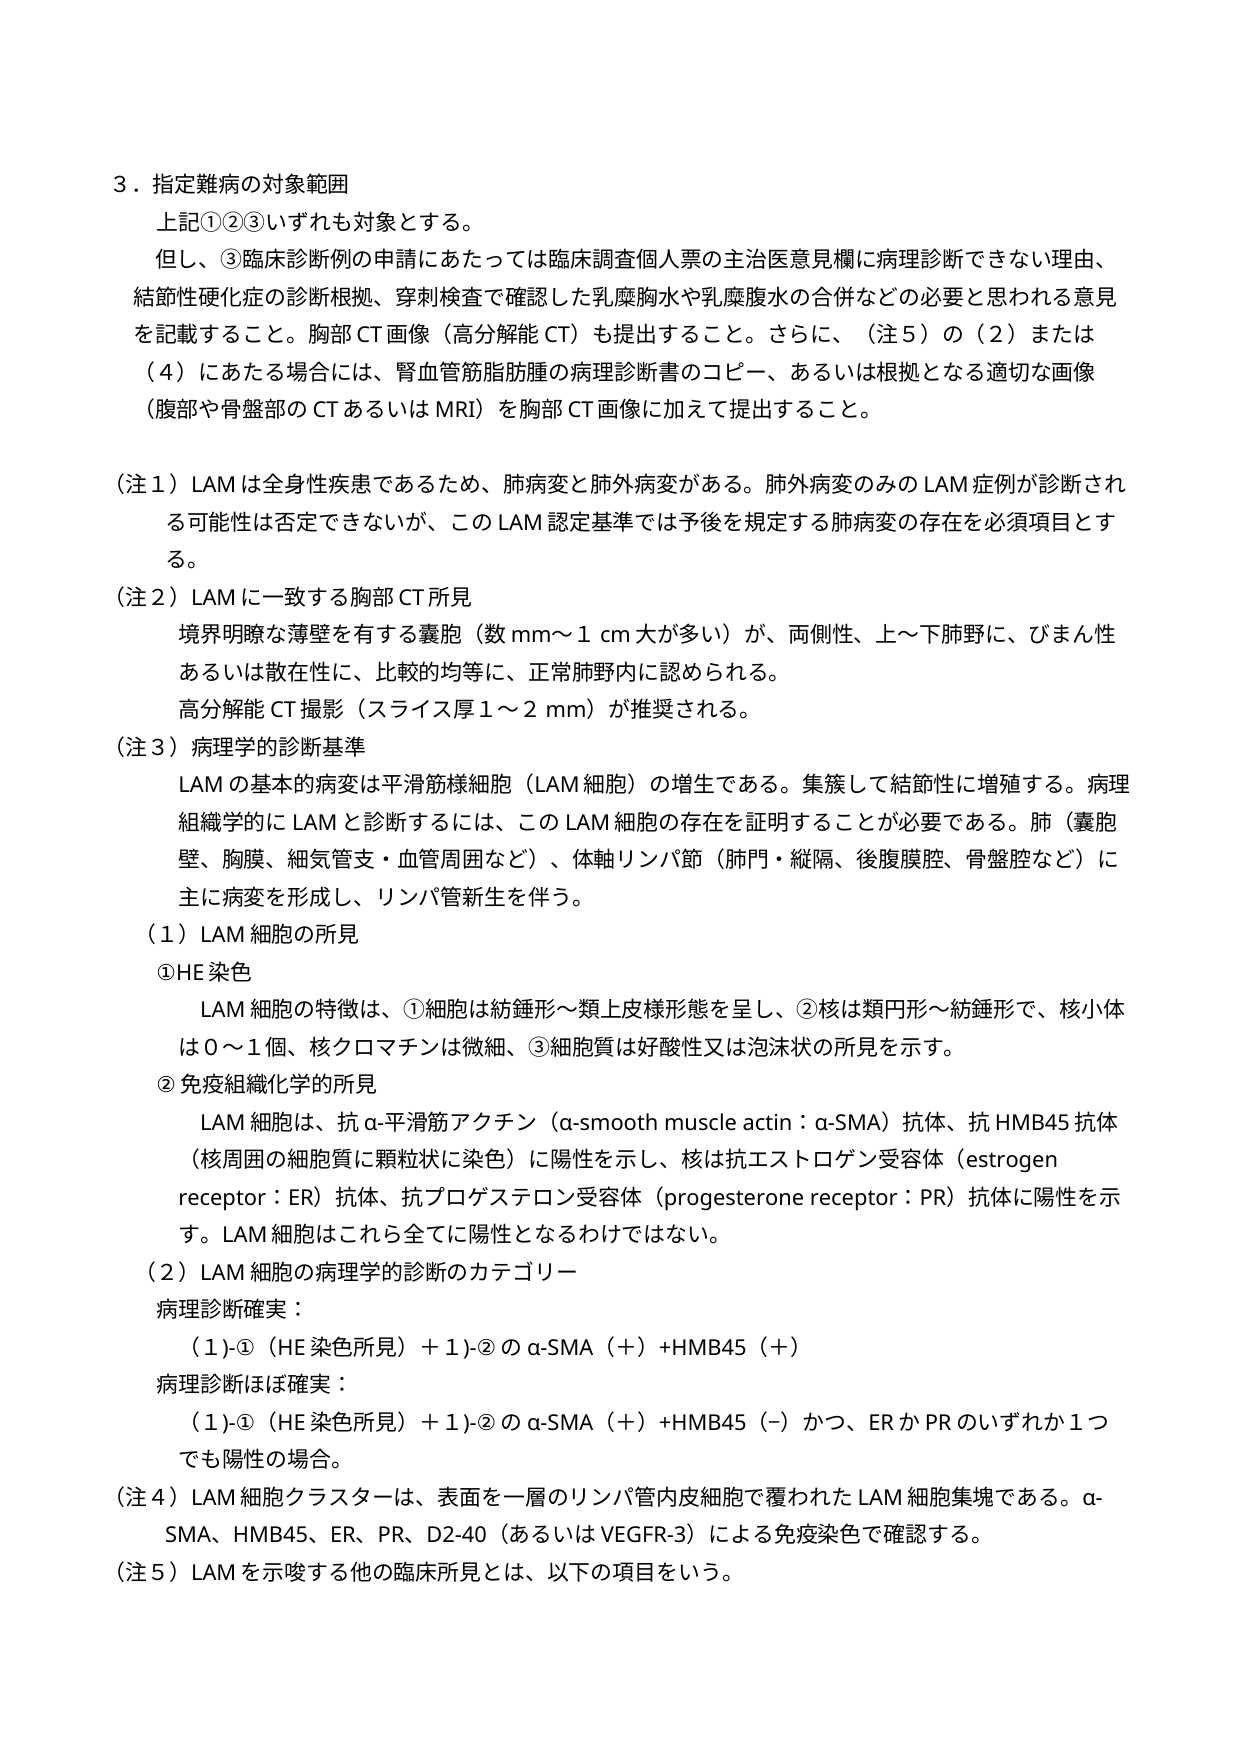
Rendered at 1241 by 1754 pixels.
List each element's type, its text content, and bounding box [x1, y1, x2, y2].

text LAMの基本的病変は平滑筋様細胞（LAM細胞）の増生である。集簇して結節性に増殖する。病理組織学的にLAMと診断するには、このLAM細胞の存在を証明することが必要である。肺（囊胞壁、胸膜、細気管支・血管周囲など）、体軸リンパ節（肺門・縦隔、後腹膜腔、骨盤腔など）に主に病変を形成し、リンパ管新生を伴う。 [178, 764, 1135, 914]
text LAM細胞の特徴は、①細胞は紡錘形～類上皮様形態を呈し、②核は類円形～紡錘形で、核小体は０～１個、核クロマチンは微細、③細胞質は好酸性又は泡沫状の所見を示す。 [178, 989, 1128, 1064]
text （１）LAM細胞の所見 [134, 914, 1128, 952]
text （注２）LAMに一致する胸部CT所見 [103, 577, 1135, 614]
text （注５）LAMを示唆する他の臨床所見とは、以下の項目をいう。 [103, 1552, 1135, 1589]
text 病理診断確実： [134, 1289, 1128, 1327]
text ②免疫組織化学的所見 [156, 1064, 1128, 1102]
text （注４）LAM細胞クラスターは、表面を一層のリンパ管内皮細胞で覆われたLAM細胞集塊である。α-SMA、HMB45、ER、PR、D2-40（あるいはVEGFR-3）による免疫染色で確認する。 [103, 1477, 1135, 1552]
text （１)-①（HE染色所見）＋１)-②のα-SMA（＋）+HMB45（＋） [134, 1327, 1128, 1364]
text （注３）病理学的診断基準 [103, 727, 1135, 764]
text 高分解能CT撮影（スライス厚１～２mm）が推奨される。 [178, 689, 1135, 727]
text ①HE染色 [134, 952, 1128, 989]
text 境界明瞭な薄壁を有する囊胞（数mm～１cm大が多い）が、両側性、上～下肺野に、びまん性あるいは散在性に、比較的均等に、正常肺野内に認められる。 [178, 614, 1135, 689]
text 但し、③臨床診断例の申請にあたっては臨床調査個人票の主治医意見欄に病理診断できない理由、結節性硬化症の診断根拠、穿刺検査で確認した乳糜胸水や乳糜腹水の合併などの必要と思われる意見を記載すること。胸部CT画像（高分解能CT）も提出すること。さらに、（注５）の（２）または（４）にあたる場合には、腎血管筋脂肪腫の病理診断書のコピー、あるいは根拠となる適切な画像（腹部や骨盤部のCTあるいはMRI）を胸部CT画像に加えて提出すること。 [133, 239, 1135, 427]
text （１)-①（HE染色所見）＋１)-②のα-SMA（＋）+HMB45（−）かつ、ERかPRのいずれか１つでも陽性の場合。 [178, 1402, 1128, 1477]
text ３．指定難病の対象範囲 [109, 164, 1135, 202]
text LAM細胞は、抗α-平滑筋アクチン（α-smooth muscle actin：α-SMA）抗体、抗HMB45抗体（核周囲の細胞質に顆粒状に染色）に陽性を示し、核は抗エストロゲン受容体（estrogen receptor：ER）抗体、抗プロゲステロン受容体（progesterone receptor：PR）抗体に陽性を示す。LAM細胞はこれら全てに陽性となるわけではない。 [178, 1102, 1128, 1252]
text 病理診断ほぼ確実： [134, 1364, 1128, 1402]
text （２）LAM細胞の病理学的診断のカテゴリー [134, 1252, 1128, 1289]
text 上記①②③いずれも対象とする。 [134, 202, 1135, 239]
text （注１）LAMは全身性疾患であるため、肺病変と肺外病変がある。肺外病変のみのLAM症例が診断される可能性は否定できないが、このLAM認定基準では予後を規定する肺病変の存在を必須項目とする。 [103, 464, 1135, 577]
